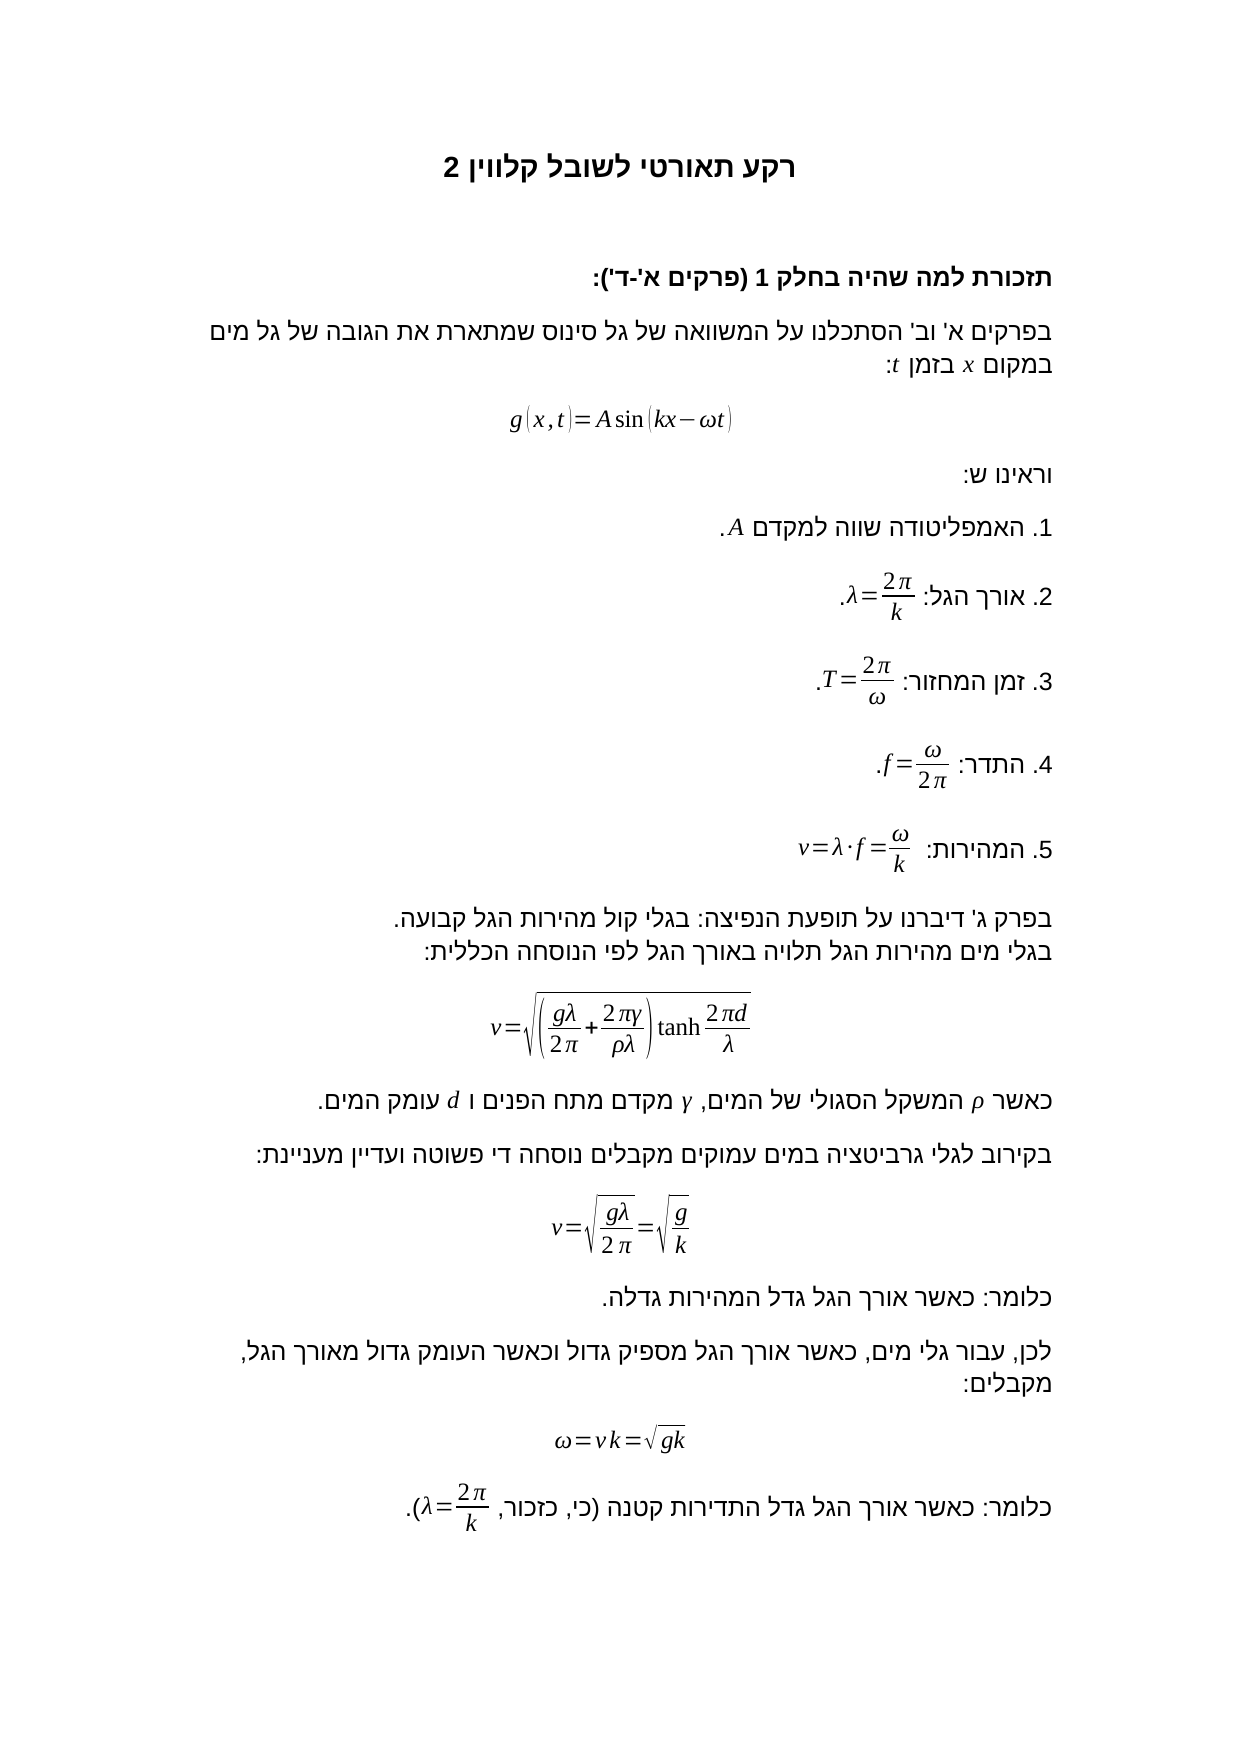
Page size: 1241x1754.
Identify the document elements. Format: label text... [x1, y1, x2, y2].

text בפרקים א' וב' הסתכלנו על המשוואה של גל סינוס שמתארת את הגובה של גל מים במקום בזמן : [187, 317, 1053, 379]
text 5. המהירות: [187, 819, 1053, 878]
text בפרק ג' דיברנו על תופעת הנפיצה: בגלי קול מהירות הגל קבועה. בגלי מים מהירות הגל תלויה באורך הגל לפי הנוסחה הכללית: [187, 903, 1053, 965]
text כלומר: כאשר אורך הגל גדל המהירות גדלה. [187, 1283, 1053, 1311]
text כלומר: כאשר אורך הגל גדל התדירות קטנה (כי, כזכור, ). [187, 1478, 1053, 1537]
text 1. האמפליטודה שווה למקדם . [187, 513, 1053, 542]
text 3. זמן המחזור: . [187, 651, 1053, 710]
text תזכורת למה שהיה בחלק 1 (פרקים א'-ד'): [187, 263, 1053, 292]
text וראינו ש: [187, 459, 1053, 488]
text בקירוב לגלי גרביטציה במים עמוקים מקבלים נוסחה די פשוטה ועדיין מעניינת: [187, 1140, 1053, 1168]
text 4. התדר: . [187, 735, 1053, 794]
text רקע תאורטי לשובל קלווין 2 [187, 150, 1053, 183]
text כאשר המשקל הסגולי של המים, מקדם מתח הפנים ו עומק המים. [187, 1086, 1053, 1114]
text לכן, עבור גלי מים, כאשר אורך הגל מספיק גדול וכאשר העומק גדול מאורך הגל, מקבלים: [187, 1336, 1053, 1398]
text 2. אורך הגל: . [187, 567, 1053, 626]
